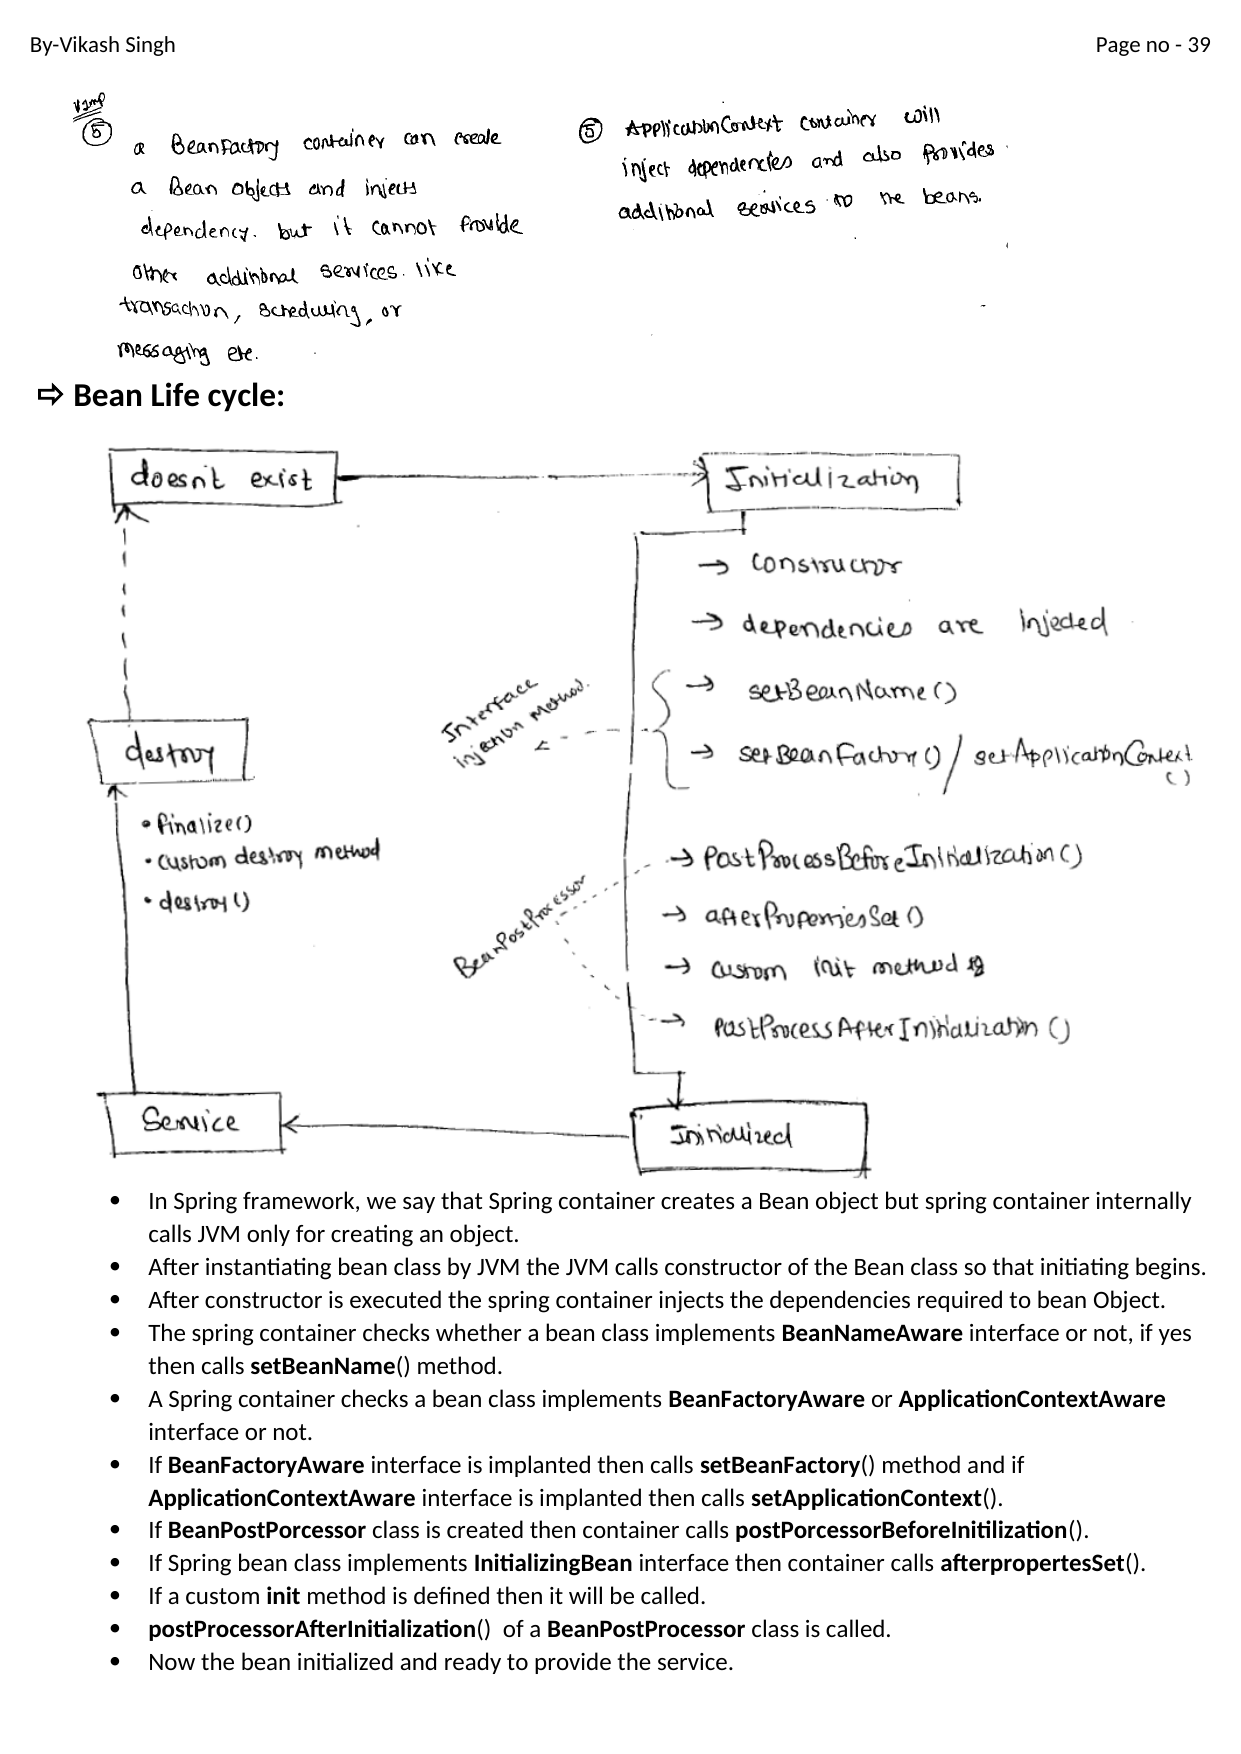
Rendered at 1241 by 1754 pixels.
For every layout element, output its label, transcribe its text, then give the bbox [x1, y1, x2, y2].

list In Spring framework, we say that Spring container creates a Bean object but spring container internally calls JVM only for creating an object. [111, 1186, 1211, 1249]
list If BeanPostPorcessor class is created then container calls postPorcessorBeforeInitilization(). [111, 1515, 1211, 1545]
list If Spring bean class implements InitializingBean interface then container calls afterpropertesSet(). [111, 1548, 1211, 1578]
list After instantiating bean class by JVM the JVM calls constructor of the Bean class so that initiating begins. [111, 1251, 1211, 1282]
list If a custom init method is defined then it will be called. [111, 1581, 1211, 1611]
list postProcessorAfterInitialization() of a BeanPostProcessor class is called. [111, 1613, 1211, 1644]
list Bean Life cycle: [36, 374, 1211, 414]
list After constructor is executed the spring container injects the dependencies required to bean Object. [111, 1284, 1211, 1315]
list A Spring container checks a bean class implements BeanFactoryAware or ApplicationContextAware interface or not. [111, 1383, 1211, 1446]
picture [73, 417, 1218, 1184]
picture [73, 88, 1008, 372]
list If BeanFactoryAware interface is implanted then calls setBeanFactory() method and if ApplicationContextAware interface is implanted then calls setApplicationContext(). [111, 1449, 1211, 1512]
list Now the bean initialized and ready to provide the service. [111, 1646, 1211, 1677]
list The spring container checks whether a bean class implements BeanNameAware interface or not, if yes then calls setBeanName() method. [111, 1317, 1211, 1381]
